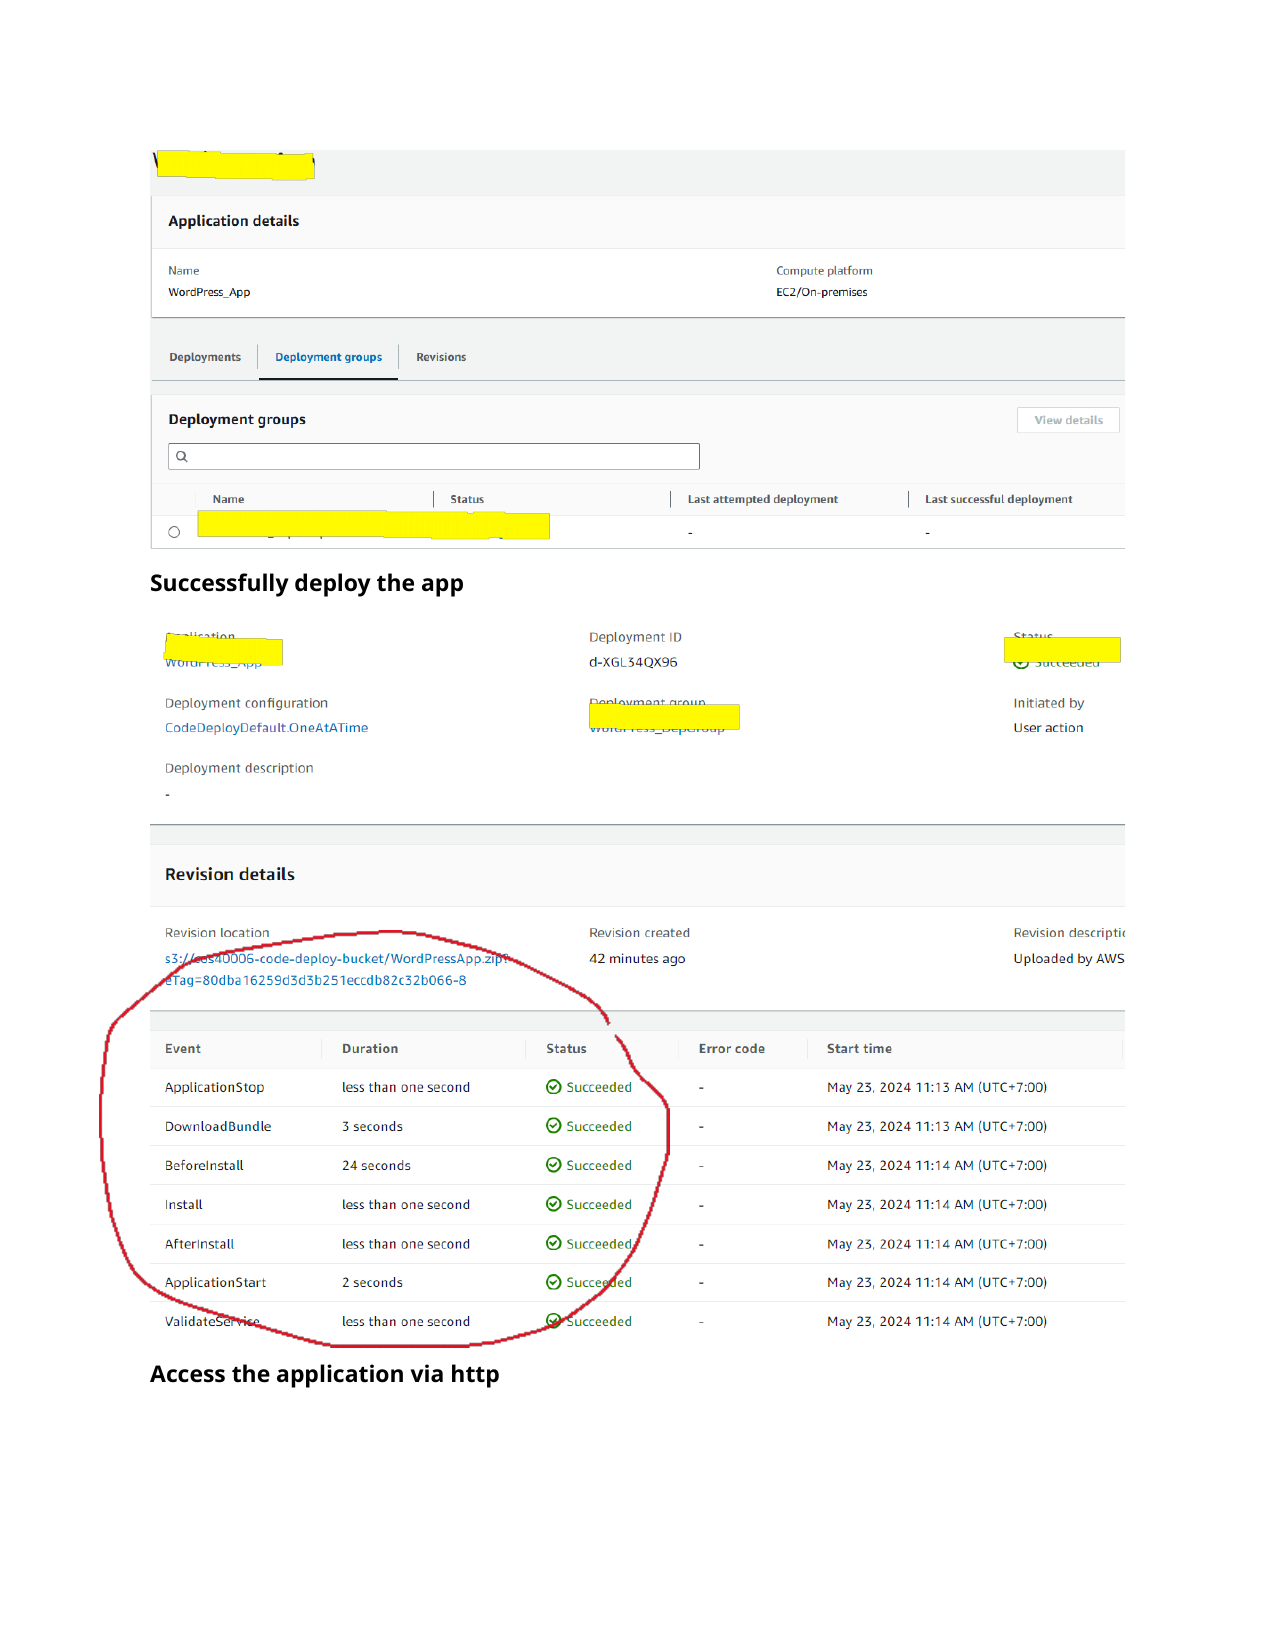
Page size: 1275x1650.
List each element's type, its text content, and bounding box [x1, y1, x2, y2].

picture [99, 617, 1127, 1348]
text Access the application via http [150, 1358, 1125, 1389]
text Successfully deploy the app [150, 567, 1125, 599]
picture [150, 145, 1125, 549]
